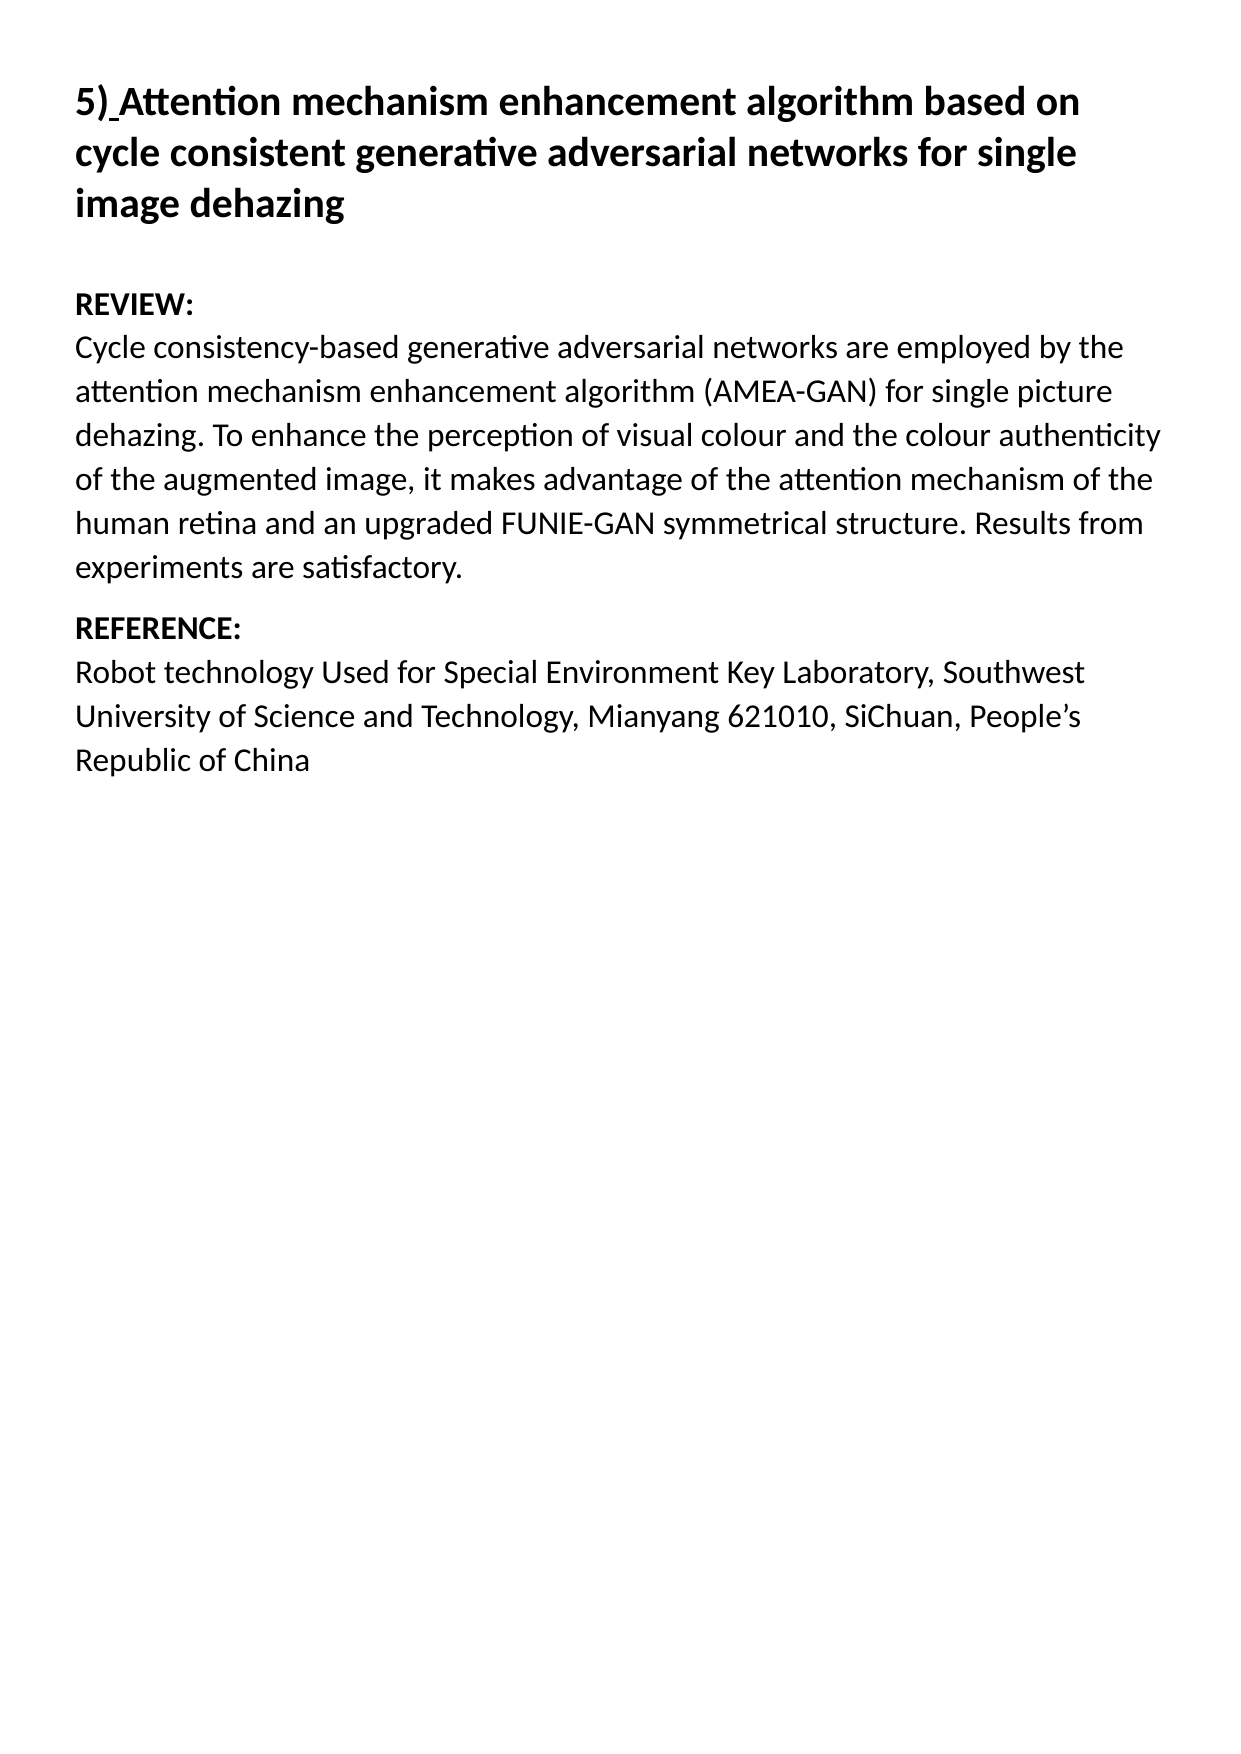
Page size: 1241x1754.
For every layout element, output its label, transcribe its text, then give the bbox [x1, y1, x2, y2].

text REVIEW: Cycle consistency-based generative adversarial networks are employed by the attention mechanism enhancement algorithm (AMEA-GAN) for single picture dehazing. To enhance the perception of visual colour and the colour authenticity of the augmented image, it makes advantage of the attention mechanism of the human retina and an upgraded FUNIE-GAN symmetrical structure. Results from experiments are satisfactory. [75, 283, 1165, 587]
subtitle 5) Attention mechanism enhancement algorithm based on cycle consistent generative adversarial networks for single image dehazing [75, 75, 1165, 227]
text REFERENCE: Robot technology Used for Special Environment Key Laboratory, Southwest University of Science and Technology, Mianyang 621010, SiChuan, People’s Republic of China [75, 607, 1165, 779]
